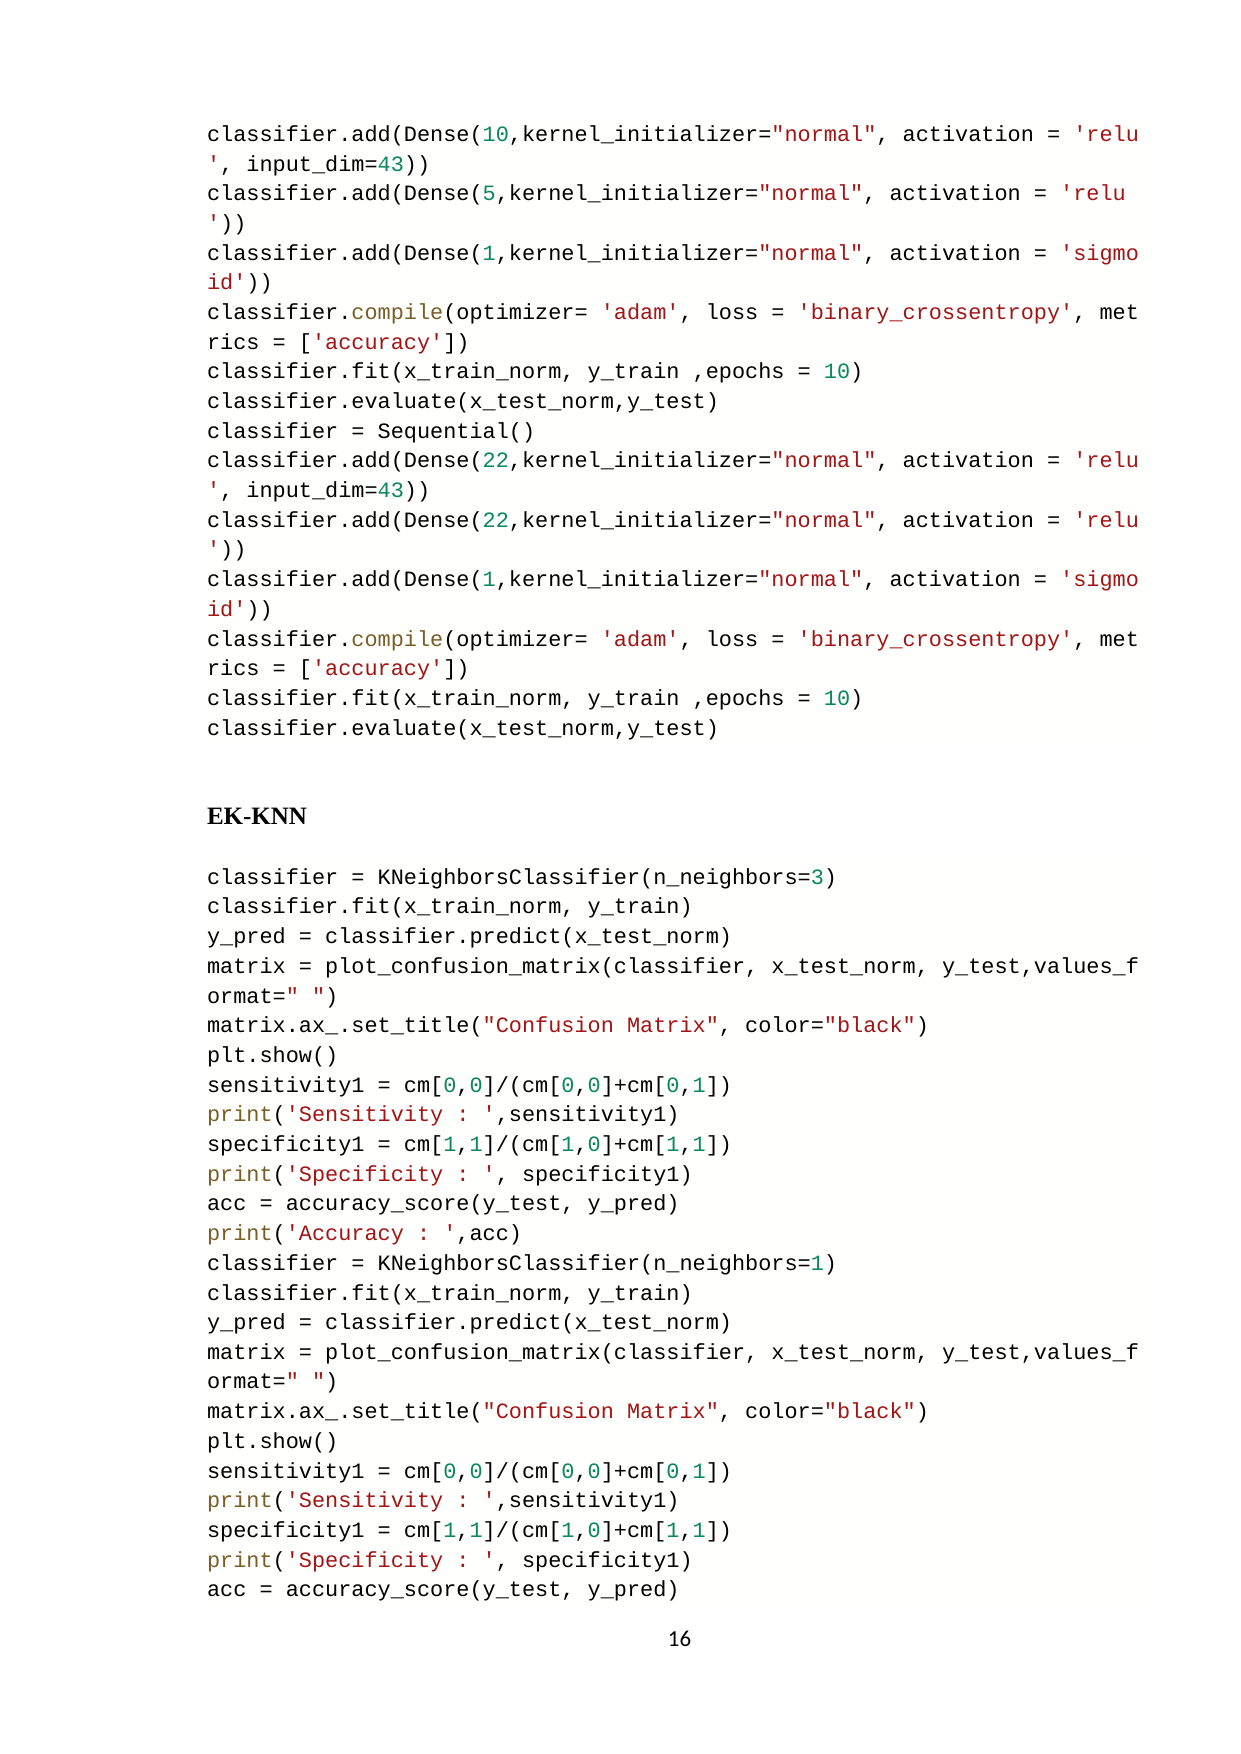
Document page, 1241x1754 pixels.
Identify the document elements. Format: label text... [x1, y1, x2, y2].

text matrix = plot_confusion_matrix(classifier, x_test_norm, y_test,values_format=" ") [207, 950, 1152, 1009]
text classifier = KNeighborsClassifier(n_neighbors=3) [207, 861, 1152, 891]
text classifier.evaluate(x_test_norm,y_test) [207, 385, 1152, 415]
text EK-KNN [207, 801, 1152, 830]
text print('Specificity : ', specificity1) [207, 1158, 1152, 1188]
text classifier.evaluate(x_test_norm,y_test) [207, 712, 1152, 742]
text classifier.compile(optimizer= 'adam', loss = 'binary_crossentropy', metrics = ['accuracy']) [207, 623, 1152, 682]
text print('Sensitivity : ',sensitivity1) [207, 1484, 1152, 1514]
text classifier.fit(x_train_norm, y_train ,epochs = 10) [207, 682, 1152, 712]
text sensitivity1 = cm[0,0]/(cm[0,0]+cm[0,1]) [207, 1069, 1152, 1099]
text classifier.add(Dense(1,kernel_initializer="normal", activation = 'sigmoid')) [207, 237, 1152, 296]
text print('Specificity : ', specificity1) [207, 1544, 1152, 1574]
text classifier.add(Dense(10,kernel_initializer="normal", activation = 'relu', input_dim=43)) [207, 118, 1152, 177]
text classifier.add(Dense(22,kernel_initializer="normal", activation = 'relu')) [207, 504, 1152, 563]
text classifier = KNeighborsClassifier(n_neighbors=1) [207, 1247, 1152, 1277]
text matrix.ax_.set_title("Confusion Matrix", color="black") [207, 1009, 1152, 1039]
text specificity1 = cm[1,1]/(cm[1,0]+cm[1,1]) [207, 1128, 1152, 1158]
text plt.show() [207, 1039, 1152, 1069]
text matrix.ax_.set_title("Confusion Matrix", color="black") [207, 1396, 1152, 1425]
text classifier.compile(optimizer= 'adam', loss = 'binary_crossentropy', metrics = ['accuracy']) [207, 296, 1152, 356]
text classifier.fit(x_train_norm, y_train) [207, 891, 1152, 921]
text classifier.add(Dense(1,kernel_initializer="normal", activation = 'sigmoid')) [207, 563, 1152, 623]
text specificity1 = cm[1,1]/(cm[1,0]+cm[1,1]) [207, 1514, 1152, 1544]
text print('Sensitivity : ',sensitivity1) [207, 1099, 1152, 1128]
text print('Accuracy : ',acc) [207, 1217, 1152, 1247]
text matrix = plot_confusion_matrix(classifier, x_test_norm, y_test,values_format=" ") [207, 1336, 1152, 1396]
text y_pred = classifier.predict(x_test_norm) [207, 921, 1152, 950]
text classifier.fit(x_train_norm, y_train) [207, 1277, 1152, 1306]
text sensitivity1 = cm[0,0]/(cm[0,0]+cm[0,1]) [207, 1455, 1152, 1484]
text classifier.fit(x_train_norm, y_train ,epochs = 10) [207, 356, 1152, 385]
text plt.show() [207, 1425, 1152, 1455]
text y_pred = classifier.predict(x_test_norm) [207, 1306, 1152, 1336]
text classifier = Sequential() [207, 415, 1152, 445]
text acc = accuracy_score(y_test, y_pred) [207, 1574, 1152, 1603]
text acc = accuracy_score(y_test, y_pred) [207, 1188, 1152, 1217]
text classifier.add(Dense(5,kernel_initializer="normal", activation = 'relu')) [207, 177, 1152, 237]
text classifier.add(Dense(22,kernel_initializer="normal", activation = 'relu', input_dim=43)) [207, 445, 1152, 504]
